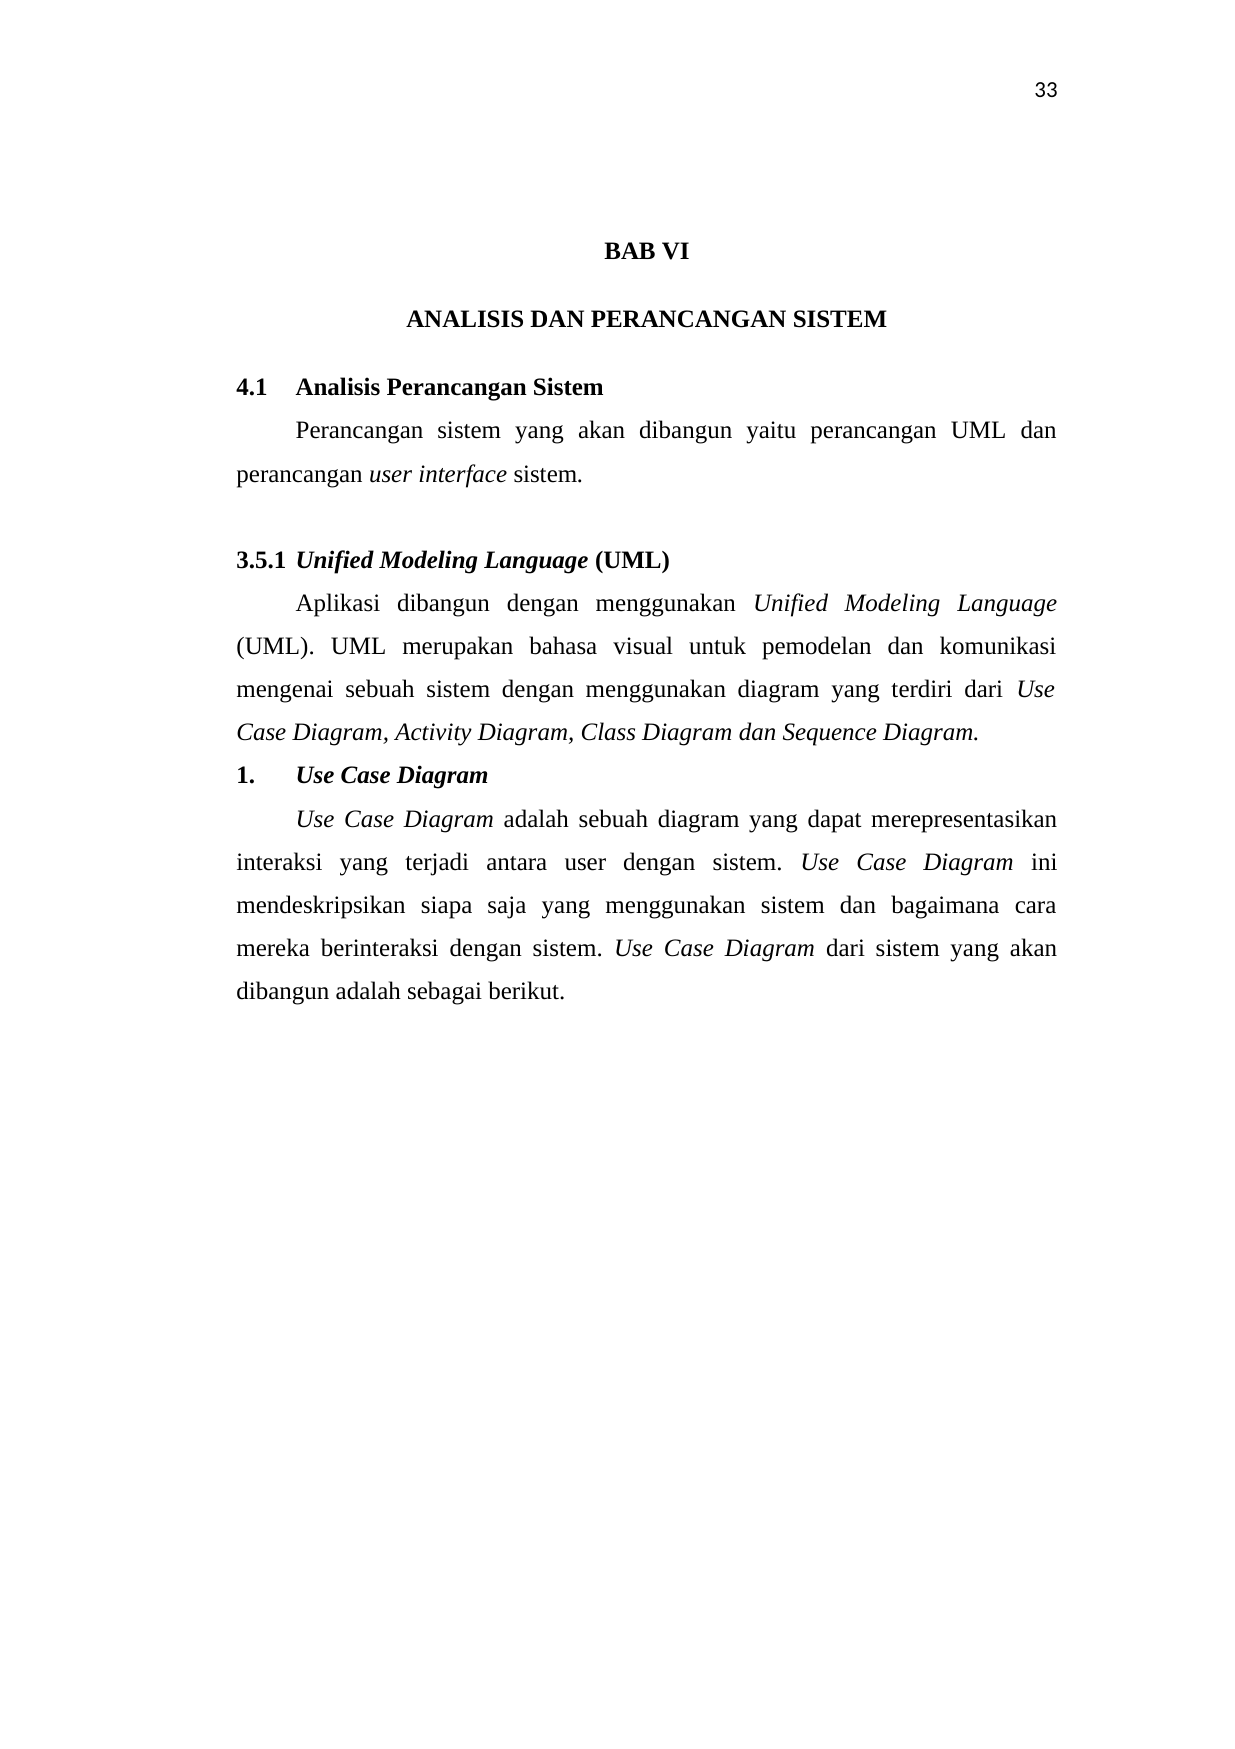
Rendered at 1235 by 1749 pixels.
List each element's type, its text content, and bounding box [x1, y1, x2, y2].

list Perancangan sistem yang akan dibangun yaitu perancangan UML dan perancangan user interface sistem. [236, 416, 1057, 487]
text BAB VI [236, 236, 1057, 265]
subtitle Unified Modeling Language (UML) [236, 545, 1057, 574]
list Analisis Perancangan Sistem [236, 372, 1057, 401]
text Aplikasi dibangun dengan menggunakan Unified Modeling Language (UML). UML merupakan bahasa visual untuk pemodelan dan komunikasi mengenai sebuah sistem dengan menggunakan diagram yang terdiri dari Use Case Diagram, Activity Diagram, Class Diagram dan Sequence Diagram. [236, 588, 1057, 746]
text Use Case Diagram adalah sebuah diagram yang dapat merepresentasikan interaksi yang terjadi antara user dengan sistem. Use Case Diagram ini mendeskripsikan siapa saja yang menggunakan sistem dan bagaimana cara mereka berinteraksi dengan sistem. Use Case Diagram dari sistem yang akan dibangun adalah sebagai berikut. [236, 804, 1057, 1005]
list Use Case Diagram [236, 761, 1057, 789]
text ANALISIS DAN PERANCANGAN SISTEM [236, 304, 1057, 333]
